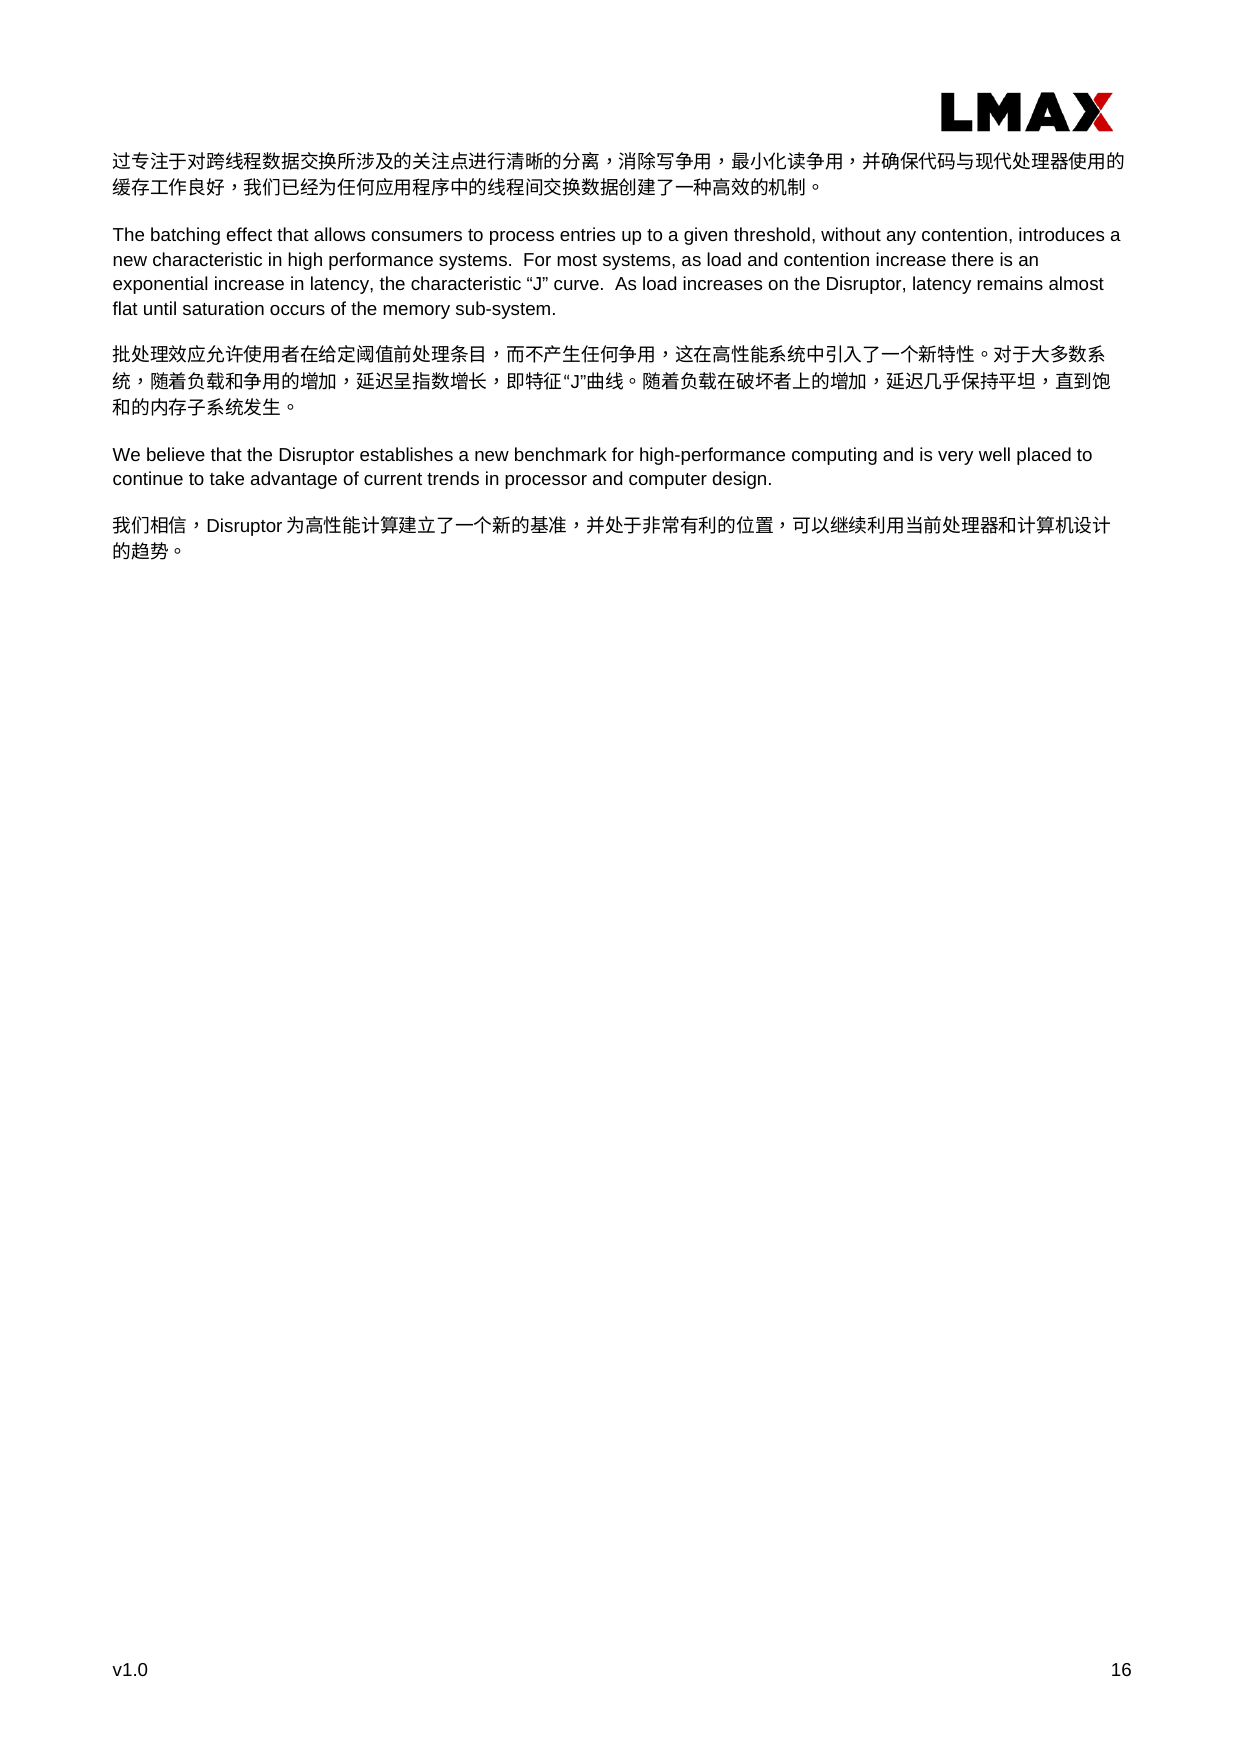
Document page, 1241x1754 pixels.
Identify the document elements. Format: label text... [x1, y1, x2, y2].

text 批处理效应允许使用者在给定阈值前处理条目，而不产生任何争用，这在高性能系统中引入了一个新特性。对于大多数系统，随着负载和争用的增加，延迟呈指数增长，即特征“J”曲线。随着负载在破坏者上的增加，延迟几乎保持平坦，直到饱和的内存子系统发生。 [112, 343, 1128, 419]
text 我们相信，Disruptor为高性能计算建立了一个新的基准，并处于非常有利的位置，可以继续利用当前处理器和计算机设计的趋势。 [112, 514, 1128, 563]
text We believe that the Disruptor establishes a new benchmark for high-performance computing and is very well placed to continue to take advantage of current trends in processor and computer design. [112, 443, 1128, 490]
text The batching effect that allows consumers to process entries up to a given threshold, without any contention, introduces a new characteristic in high performance systems. For most systems, as load and contention increase there is an exponential increase in latency, the characteristic “J” curve. As load increases on the Disruptor, latency remains almost flat until saturation occurs of the memory sub-system. [112, 223, 1128, 319]
picture [922, 73, 1132, 150]
